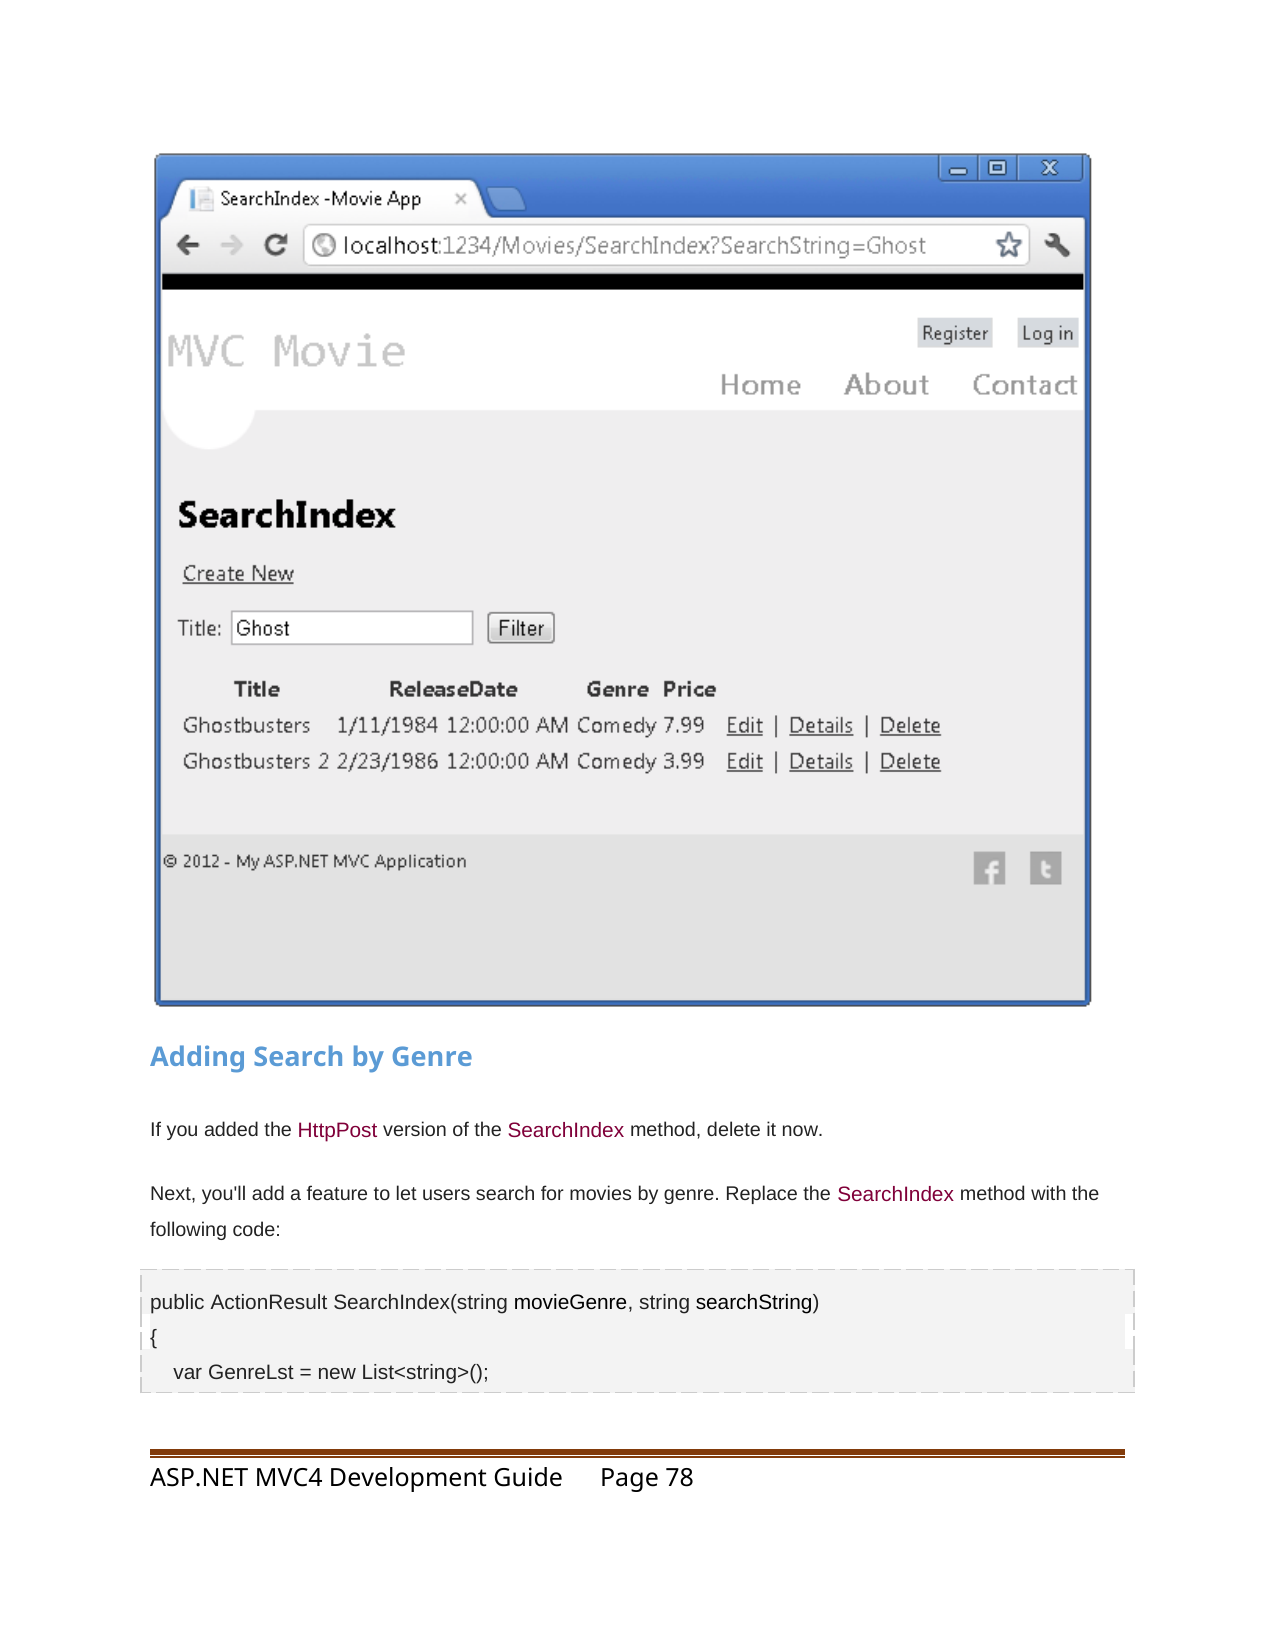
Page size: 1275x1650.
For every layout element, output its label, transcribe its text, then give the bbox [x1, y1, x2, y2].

text { [150, 1314, 1125, 1339]
text Next, you'll add a feature to let users search for movies by genre. Replace the SearchIndex method with the following code: [150, 1171, 1125, 1241]
text public ActionResult SearchIndex(string movieGenre, string searchString) [140, 1269, 1135, 1314]
picture [150, 150, 1093, 1010]
subtitle Adding Search by Genre [150, 1037, 1125, 1074]
text var GenreLst = new List<string>(); [140, 1339, 1135, 1393]
text If you added the HttpPost version of the SearchIndex method, delete it now. [150, 1106, 1125, 1141]
